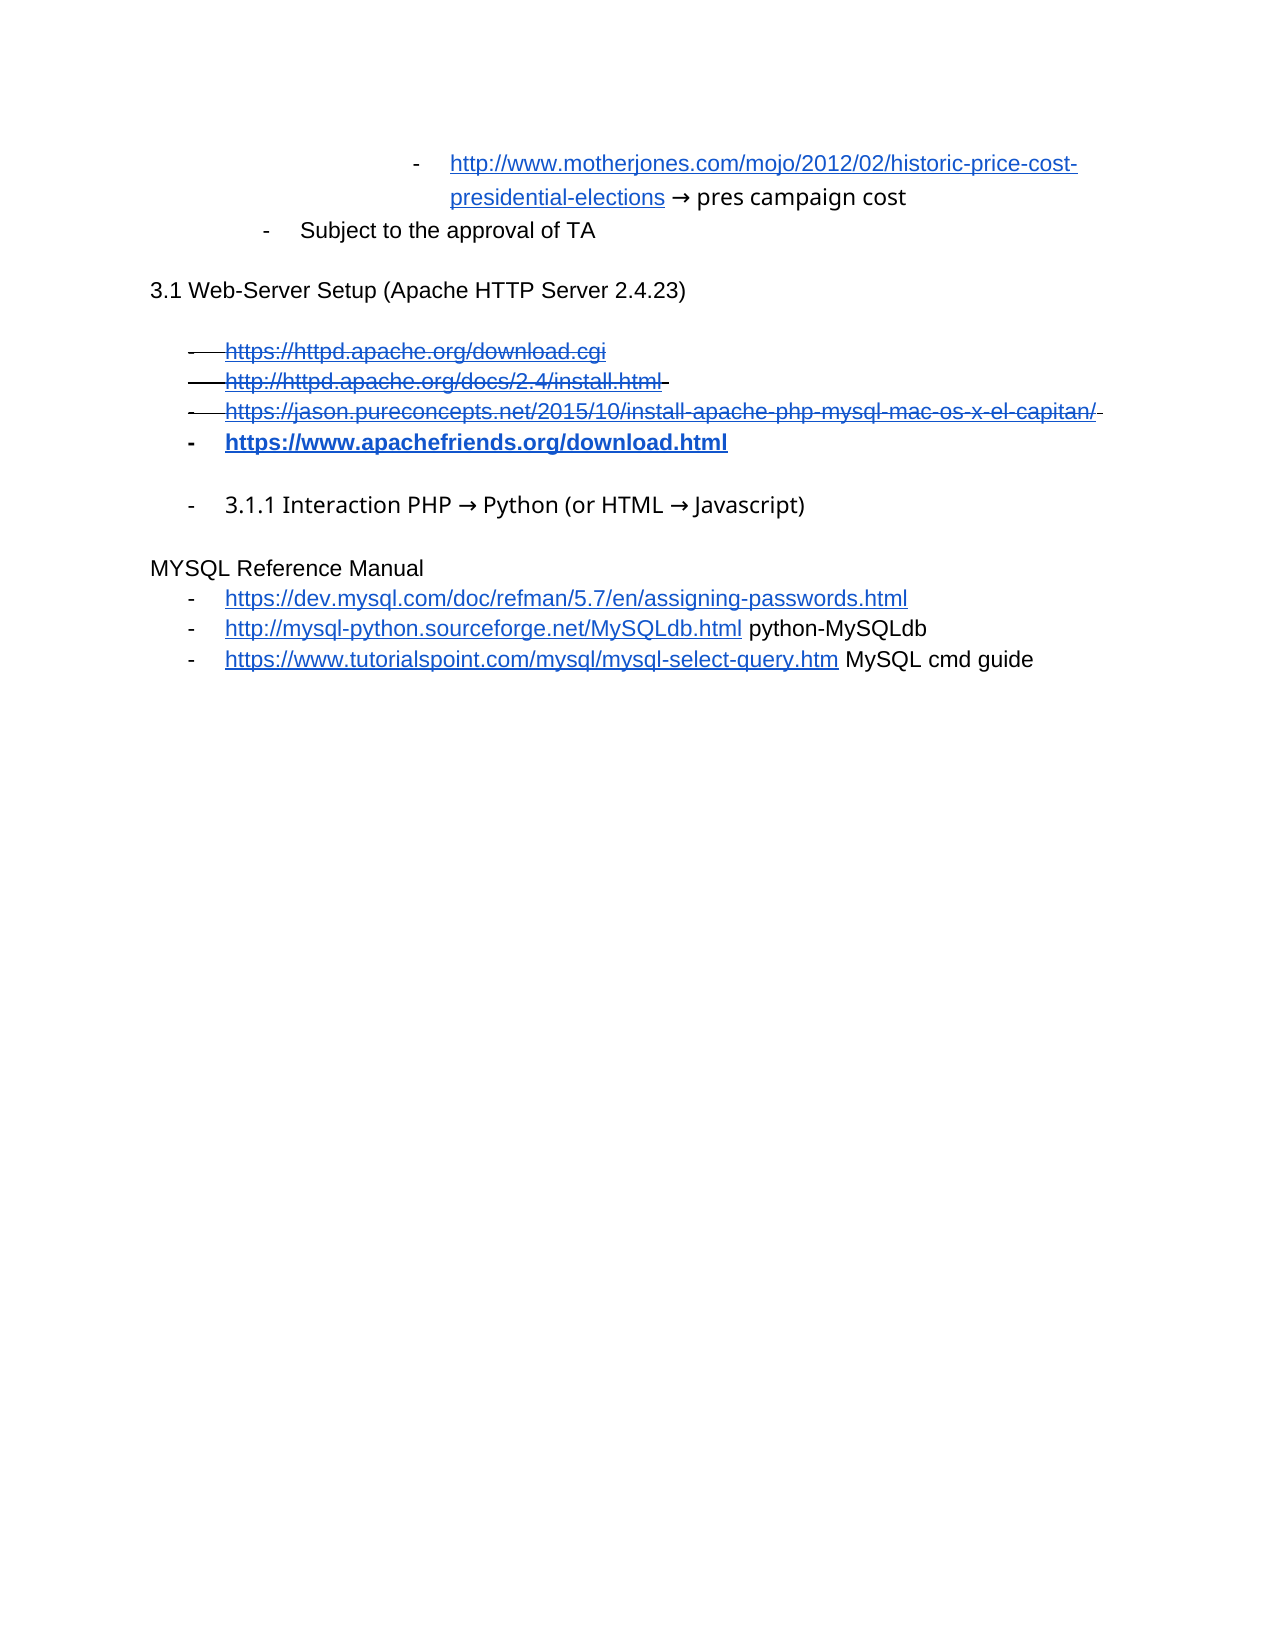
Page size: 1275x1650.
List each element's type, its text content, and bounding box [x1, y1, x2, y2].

list 3.1.1 Interaction PHP → Python (or HTML → Javascript) [187, 489, 1125, 520]
list https://jason.pureconcepts.net/2015/10/install-apache-php-mysql-mac-os-x-el-capitan/ [187, 398, 1125, 424]
list https://httpd.apache.org/download.cgi [187, 338, 1125, 364]
list https://www.apachefriends.org/download.html [187, 428, 1125, 455]
list Subject to the approval of TA [262, 217, 1125, 273]
text 3.1 Web-Server Setup (Apache HTTP Server 2.4.23) [150, 277, 1125, 304]
list https://www.tutorialspoint.com/mysql/mysql-select-query.htm MySQL cmd guide [187, 646, 1125, 672]
list https://dev.mysql.com/doc/refman/5.7/en/assigning-passwords.html [187, 585, 1125, 612]
list http://mysql-python.sourceforge.net/MySQLdb.html python-MySQLdb [187, 615, 1125, 642]
text MYSQL Reference Manual [150, 555, 1125, 581]
list http://www.motherjones.com/mojo/2012/02/historic-price-cost-presidential-elections → pres campaign cost [412, 150, 1125, 212]
list http://httpd.apache.org/docs/2.4/install.html [187, 368, 1125, 394]
